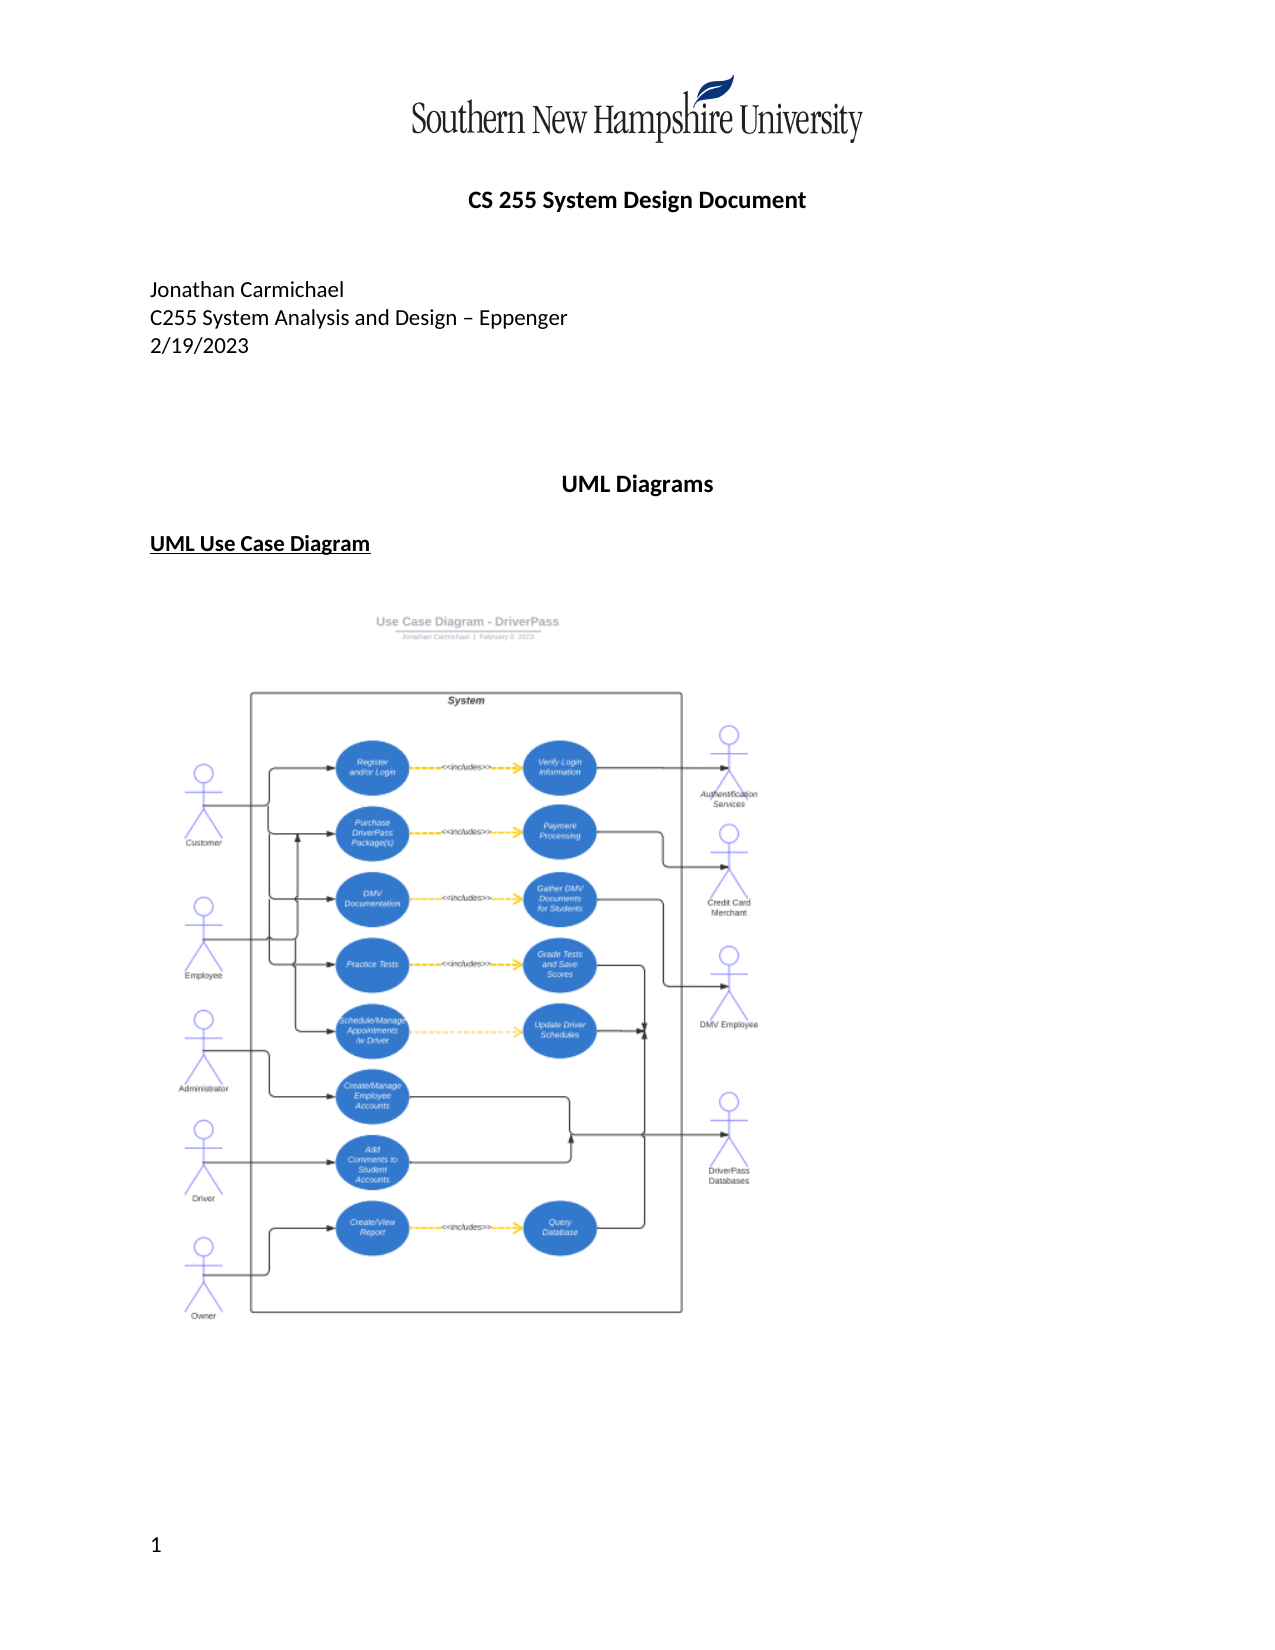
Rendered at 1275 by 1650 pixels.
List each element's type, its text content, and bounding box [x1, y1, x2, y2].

subtitle UML Diagrams [150, 468, 1125, 498]
text 2/19/2023 [150, 331, 1125, 359]
text C255 System Analysis and Design – Eppenger [150, 303, 1125, 331]
subtitle CS 255 System Design Document [150, 184, 1125, 214]
text Jonathan Carmichael [150, 275, 1125, 303]
picture [150, 603, 783, 1358]
picture [412, 75, 863, 143]
subtitle UML Use Case Diagram [150, 529, 1125, 557]
